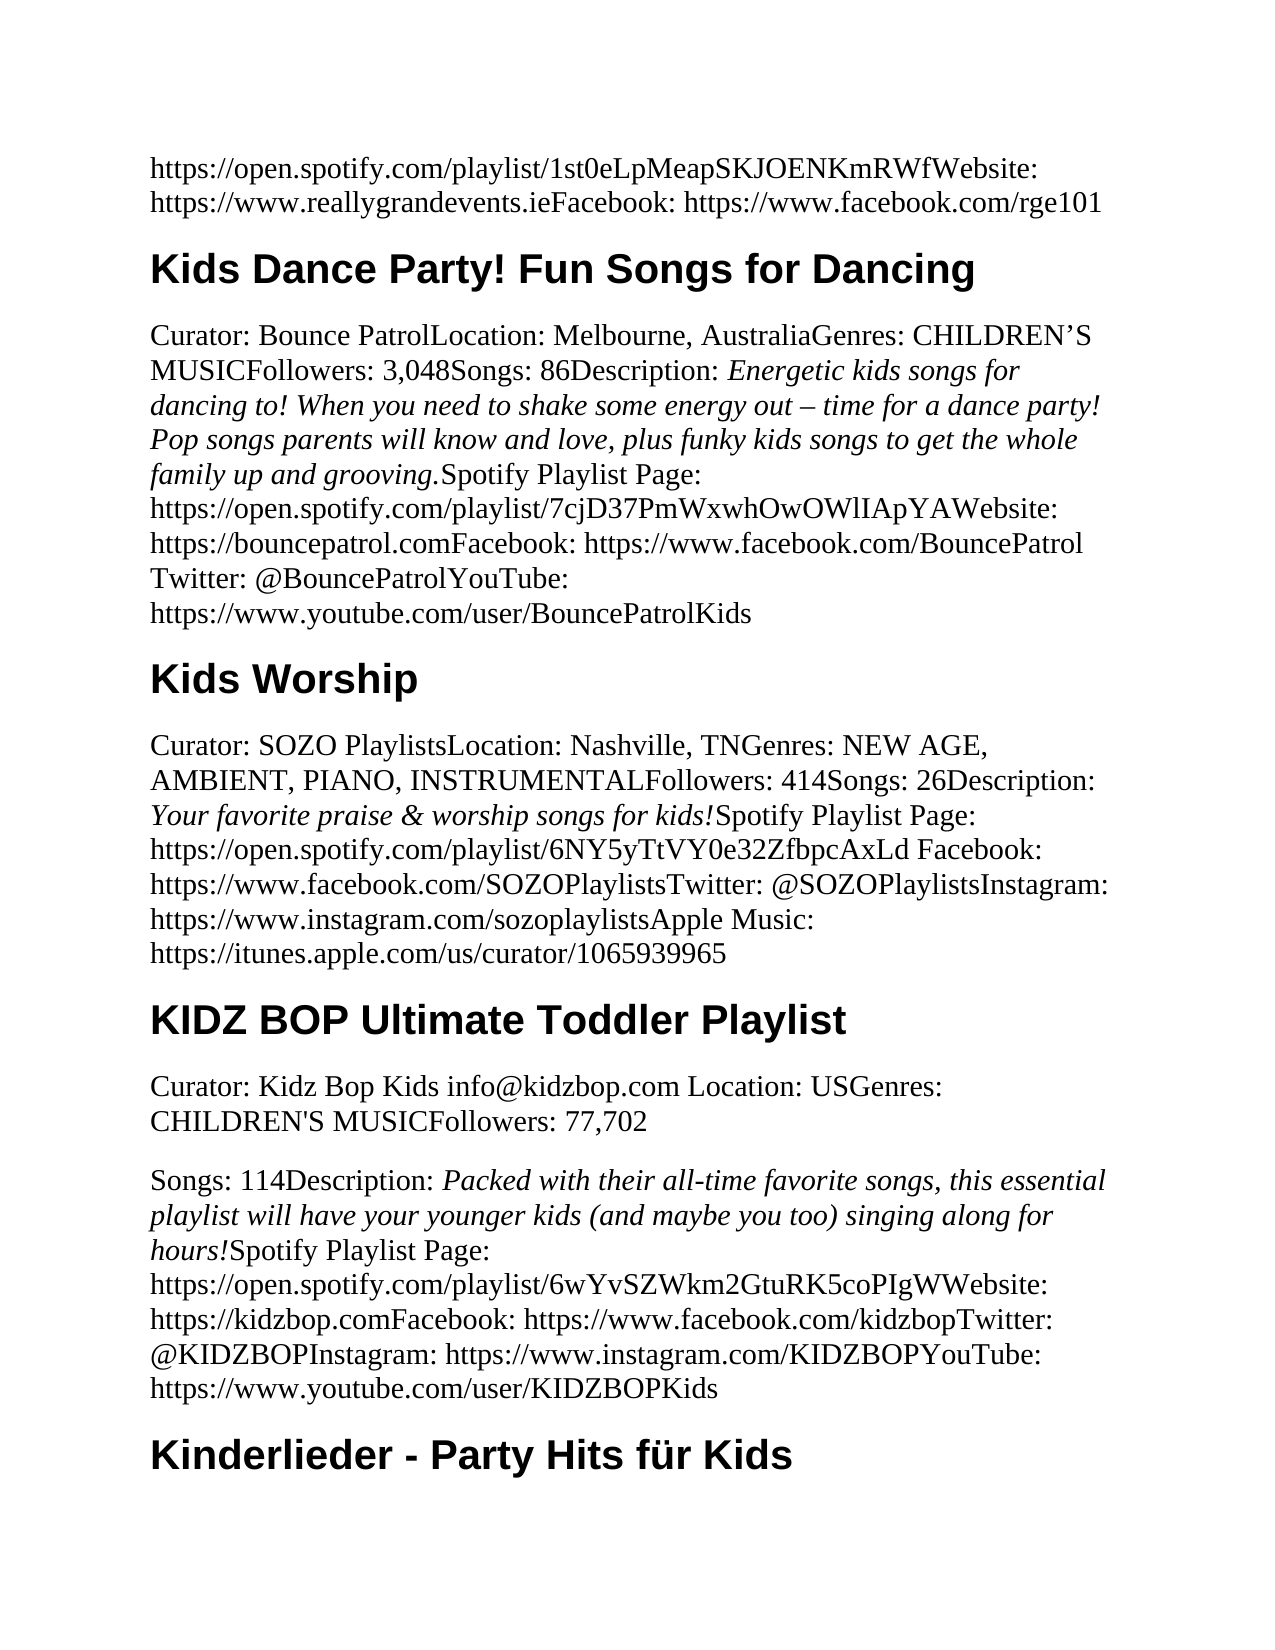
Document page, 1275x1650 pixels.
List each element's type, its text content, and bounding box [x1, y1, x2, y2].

text Kids Dance Party! Fun Songs for Dancing [150, 244, 1125, 292]
text Curator: Kidz Bop Kids info@kidzbop.com Location: US Genres: CHILDREN'S MUSIC Followers: 77,702 [150, 1068, 1125, 1137]
text Songs: 114 Description: Packed with their all-time favorite songs, this essential playlist will have your younger kids (and maybe you too) singing along for hours! Spotify Playlist Page: https://open.spotify.com/playlist/6wYvSZWkm2GtuRK5coPIgW Website: https://kidzbop.com Facebook: https://www.facebook.com/kidzbop Twitter: @KIDZBOP Instagram: https://www.instagram.com/KIDZBOP YouTube: https://www.youtube.com/user/KIDZBOPKids [150, 1162, 1125, 1405]
text Curator: SOZO Playlists Location: Nashville, TN Genres: NEW AGE, AMBIENT, PIANO, INSTRUMENTAL Followers: 414 Songs: 26 Description: Your favorite praise & worship songs for kids! Spotify Playlist Page: https://open.spotify.com/playlist/6NY5yTtVY0e32ZfbpcAxLd Facebook: https://www.facebook.com/SOZOPlaylists Twitter: @SOZOPlaylists Instagram: https://www.instagram.com/sozoplaylists Apple Music: https://itunes.apple.com/us/curator/1065939965 [150, 727, 1125, 970]
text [150, 150, 1125, 219]
text Curator: Bounce Patrol Location: Melbourne, Australia Genres: CHILDREN’S MUSIC Followers: 3,048 Songs: 86 Description: Energetic kids songs for dancing to! When you need to shake some energy out – time for a dance party! Pop songs parents will know and love, plus funky kids songs to get the whole family up and grooving. Spotify Playlist Page: https://open.spotify.com/playlist/7cjD37PmWxwhOwOWlIApYA Website: https://bouncepatrol.com Facebook: https://www.facebook.com/BouncePatrol Twitter: @BouncePatrol YouTube: https://www.youtube.com/user/BouncePatrolKids [150, 317, 1125, 629]
text Kinderlieder - Party Hits für Kids [150, 1430, 1125, 1478]
text Kids Worship [150, 654, 1125, 702]
text KIDZ BOP Ultimate Toddler Playlist [150, 995, 1125, 1043]
